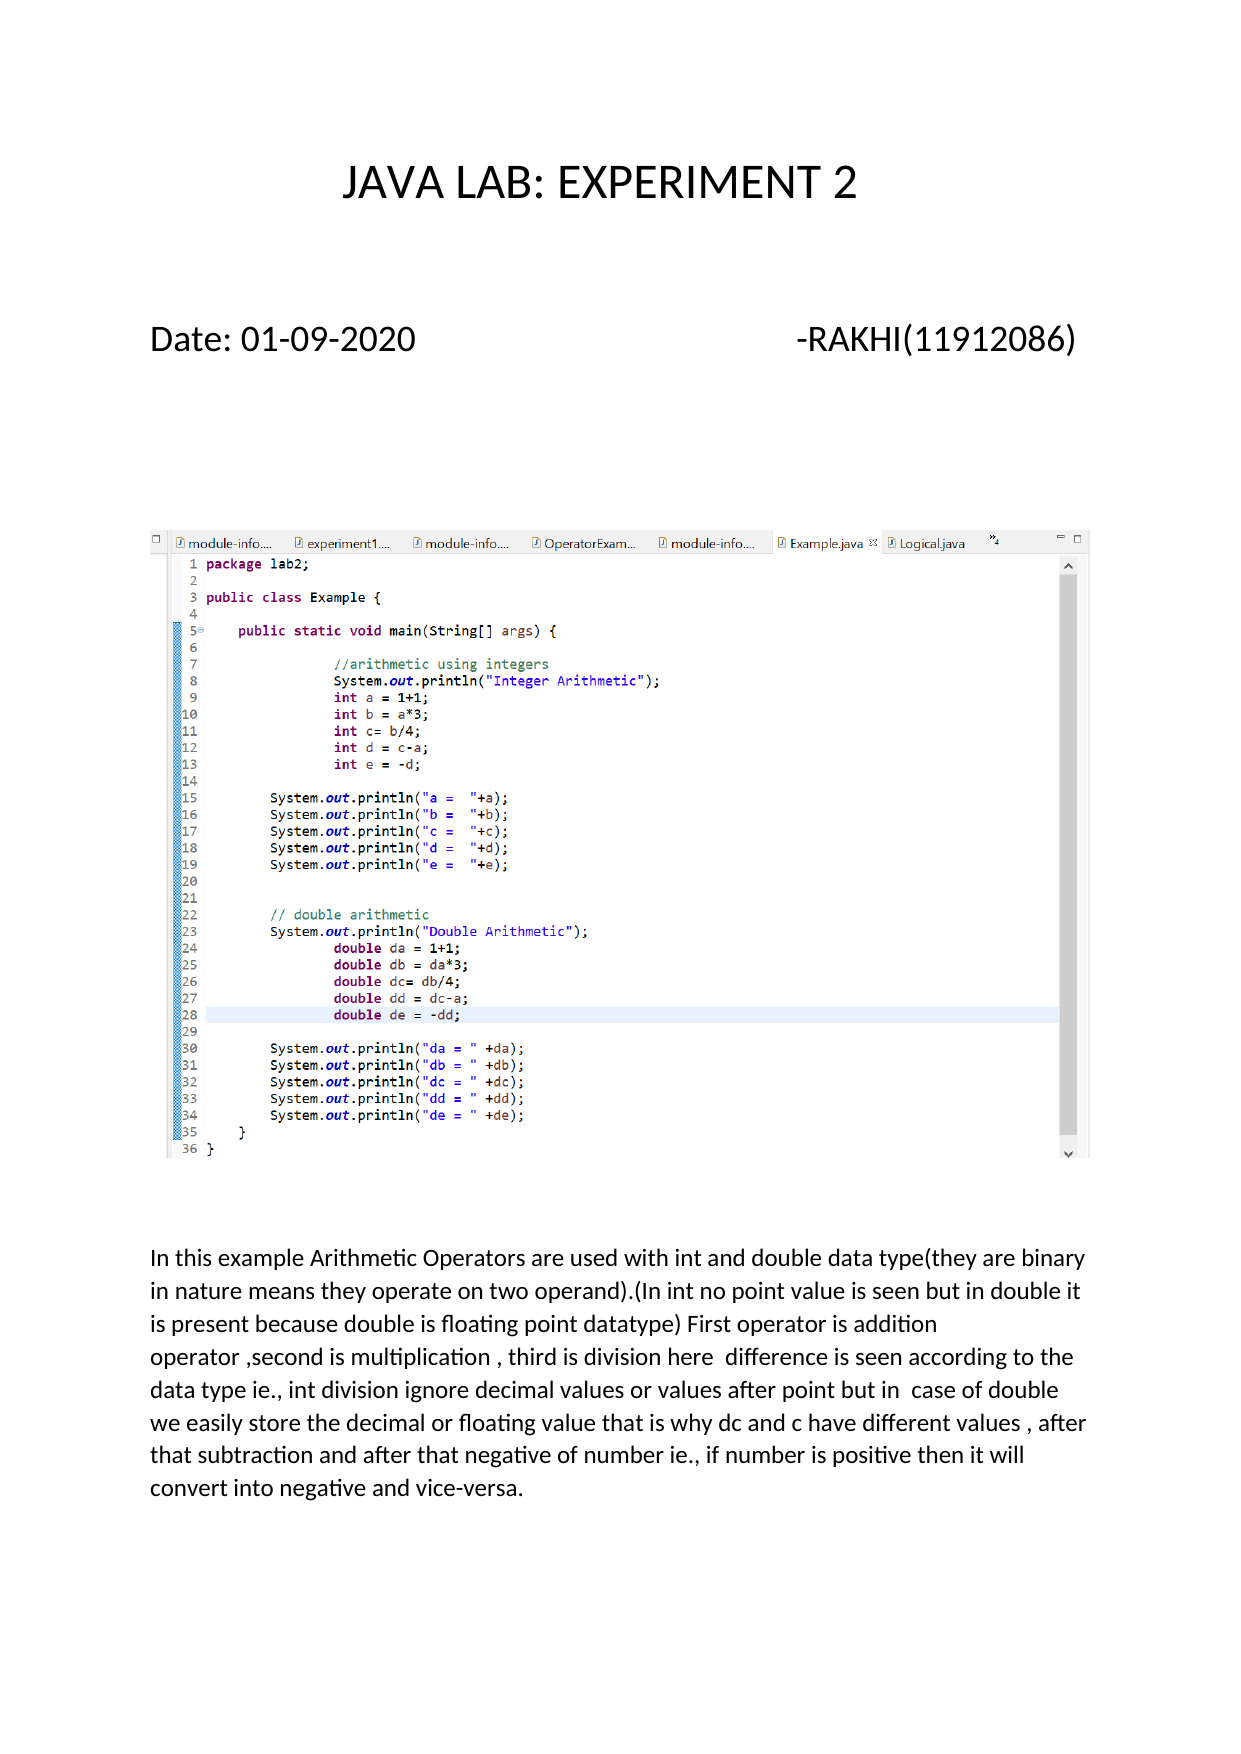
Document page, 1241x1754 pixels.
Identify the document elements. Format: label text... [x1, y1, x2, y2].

text Date: 01-09-2020 -RAKHI(11912086) [150, 315, 1090, 361]
text JAVA LAB: EXPERIMENT 2 [150, 150, 1090, 211]
picture [150, 530, 1091, 1158]
text In this example Arithmetic Operators are used with int and double data type(they are binary in nature means they operate on two operand).(In int no point value is seen but in double it is present because double is floating point datatype) First operator is addition operator ,second is multiplication , third is division here difference is seen according to the data type ie., int division ignore decimal values or values after point but in case of double we easily store the decimal or floating value that is why dc and c have different values , after that subtraction and after that negative of number ie., if number is positive then it will convert into negative and vice-versa. [150, 1242, 1090, 1503]
